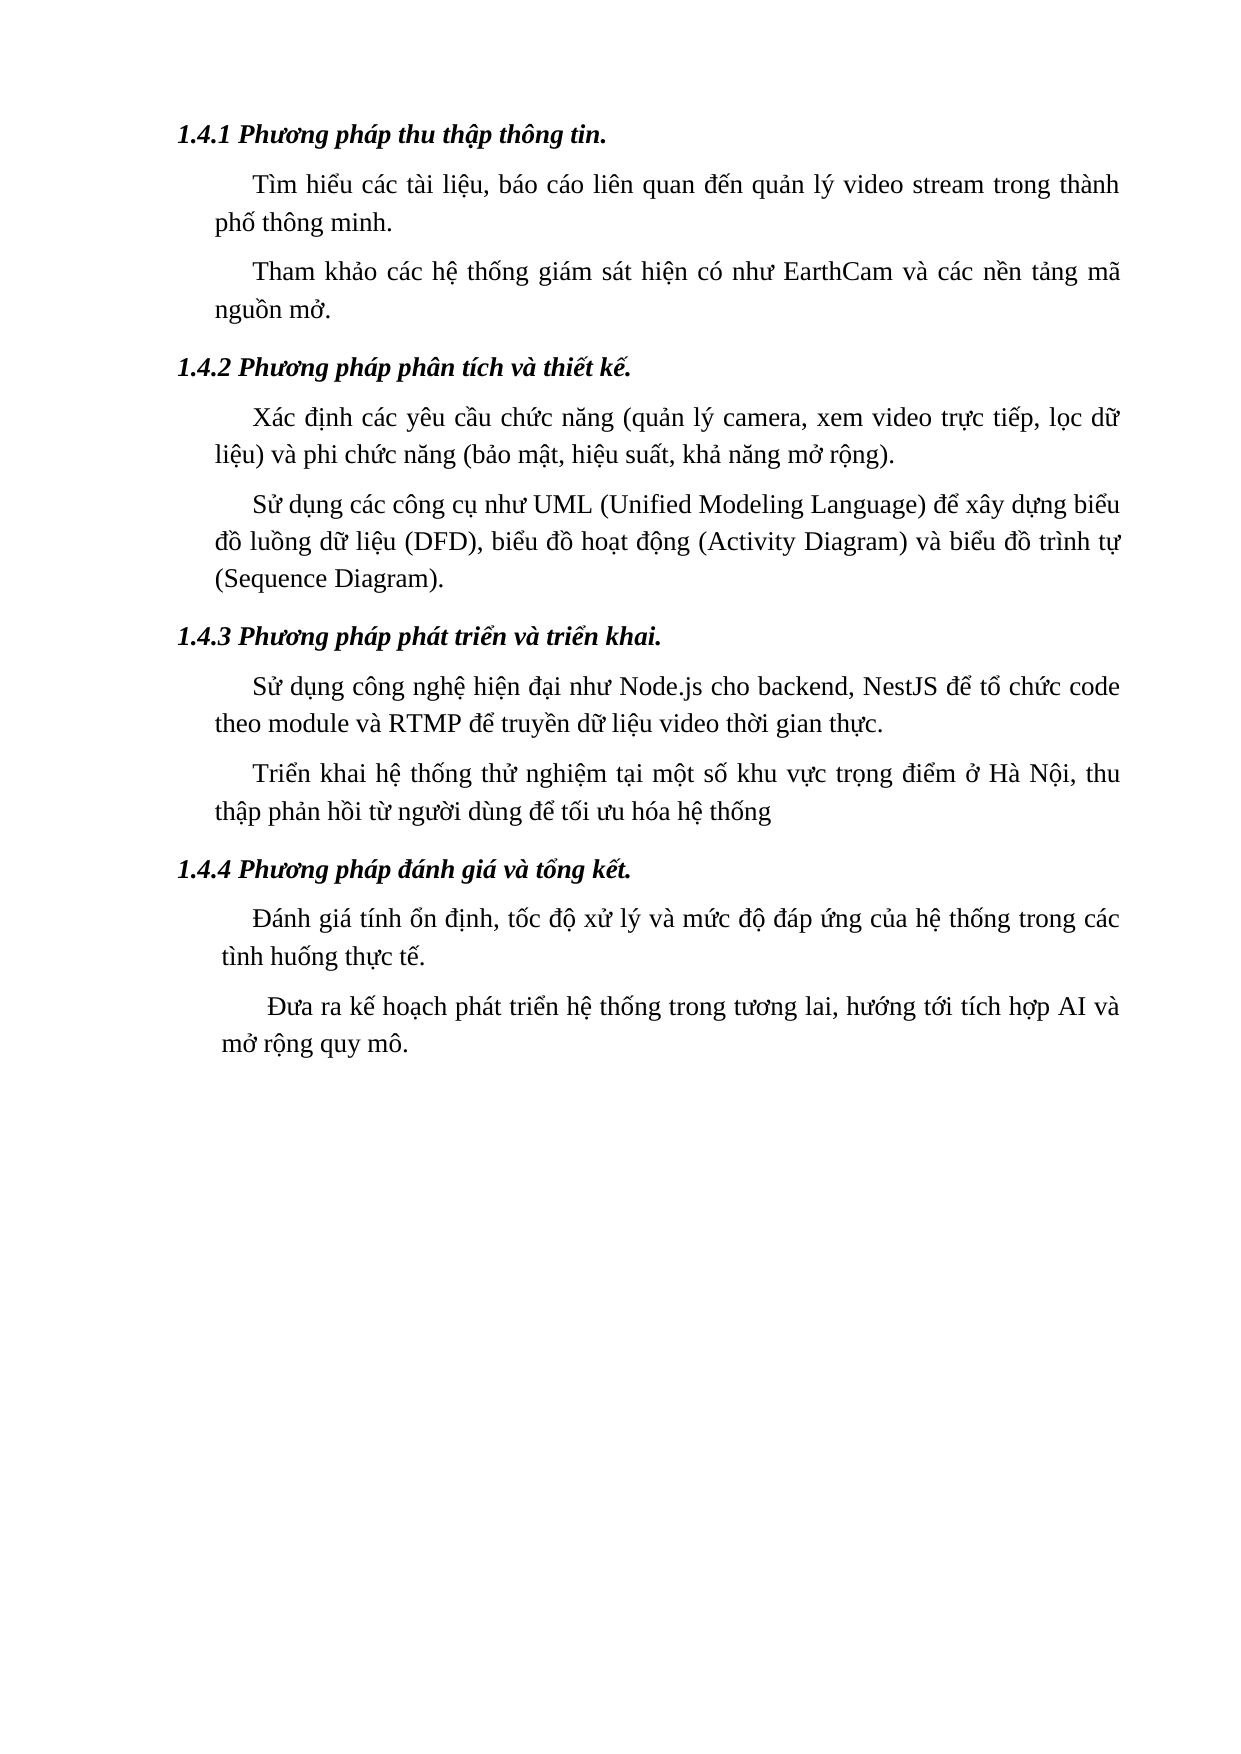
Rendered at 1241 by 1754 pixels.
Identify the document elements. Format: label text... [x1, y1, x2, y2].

text Sử dụng công nghệ hiện đại như Node.js cho backend, NestJS để tổ chức code theo module và RTMP để truyền dữ liệu video thời gian thực. [214, 670, 1122, 739]
subtitle Phương pháp đánh giá và tổng kết. [177, 853, 1122, 884]
subtitle Phương pháp thu thập thông tin. [177, 118, 1122, 150]
text Tham khảo các hệ thống giám sát hiện có như EarthCam và các nền tảng mã nguồn mở. [214, 255, 1122, 324]
subtitle Phương pháp phân tích và thiết kế. [177, 351, 1122, 382]
text Đưa ra kế hoạch phát triển hệ thống trong tương lai, hướng tới tích hợp AI và mở rộng quy mô. [221, 989, 1122, 1058]
text Triển khai hệ thống thử nghiệm tại một số khu vực trọng điểm ở Hà Nội, thu thập phản hồi từ người dùng để tối ưu hóa hệ thống [214, 757, 1122, 826]
text Sử dụng các công cụ như UML (Unified Modeling Language) để xây dựng biểu đồ luồng dữ liệu (DFD), biểu đồ hoạt động (Activity Diagram) và biểu đồ trình tự (Sequence Diagram). [214, 488, 1122, 593]
text Đánh giá tính ổn định, tốc độ xử lý và mức độ đáp ứng của hệ thống trong các tình huống thực tế. [221, 902, 1122, 971]
text Xác định các yêu cầu chức năng (quản lý camera, xem video trực tiếp, lọc dữ liệu) và phi chức năng (bảo mật, hiệu suất, khả năng mở rộng). [214, 401, 1122, 469]
subtitle Phương pháp phát triển và triển khai. [177, 620, 1122, 652]
text Tìm hiểu các tài liệu, báo cáo liên quan đến quản lý video stream trong thành phố thông minh. [214, 168, 1122, 237]
